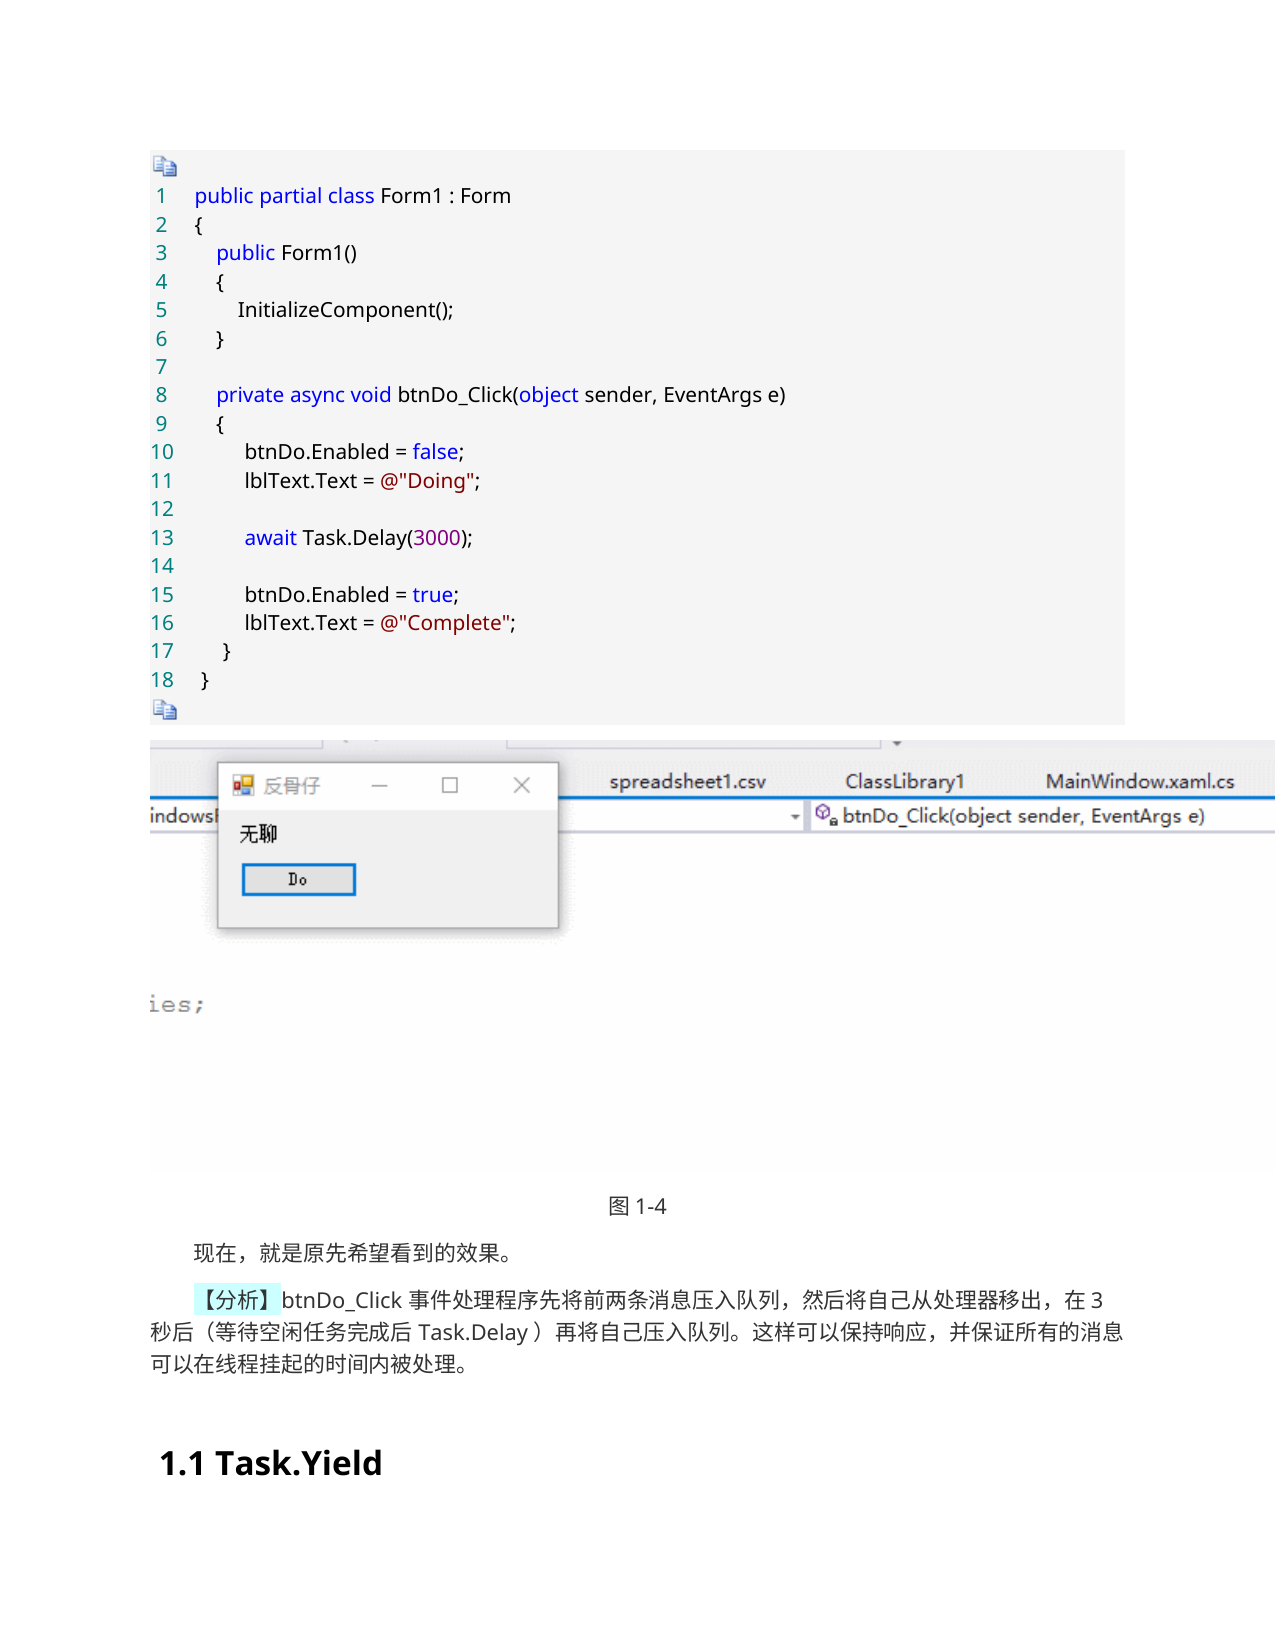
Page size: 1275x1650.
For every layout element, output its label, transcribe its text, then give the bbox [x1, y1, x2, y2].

text 13 await Task.Delay(3000); [150, 523, 1125, 551]
text 12 [150, 494, 1125, 523]
text 11 lblText.Text = @"Doing"; [150, 466, 1125, 494]
text 6 } [150, 324, 1125, 352]
text 10 btnDo.Enabled = false; [150, 437, 1125, 466]
text 2 { [150, 210, 1125, 238]
picture [150, 693, 182, 725]
picture [150, 150, 182, 182]
text 9 { [150, 409, 1125, 437]
text 1.1 Task.Yield [150, 1439, 1125, 1485]
text 3 public Form1() [150, 238, 1125, 267]
picture [150, 740, 1275, 1173]
text 7 [150, 352, 1125, 381]
text 14 [150, 551, 1125, 580]
text 【分析】btnDo_Click 事件处理程序先将前两条消息压入队列，然后将自己从处理器移出，在3秒后（等待空闲任务完成后 Task.Delay ）再将自己压入队列。这样可以保持响应，并保证所有的消息可以在线程挂起的时间内被处理。 [150, 1283, 1125, 1378]
text 1 public partial class Form1 : Form [150, 182, 1125, 210]
text 16 lblText.Text = @"Complete"; [150, 608, 1125, 637]
text 图1-4 [150, 1189, 1125, 1220]
text 4 { [150, 267, 1125, 295]
text 8 private async void btnDo_Click(object sender, EventArgs e) [150, 381, 1125, 409]
text 5 InitializeComponent(); [150, 295, 1125, 324]
text 15 btnDo.Enabled = true; [150, 580, 1125, 608]
text 18 } [150, 665, 1125, 693]
text 现在，就是原先希望看到的效果。 [150, 1236, 1125, 1268]
text 17 } [150, 637, 1125, 665]
